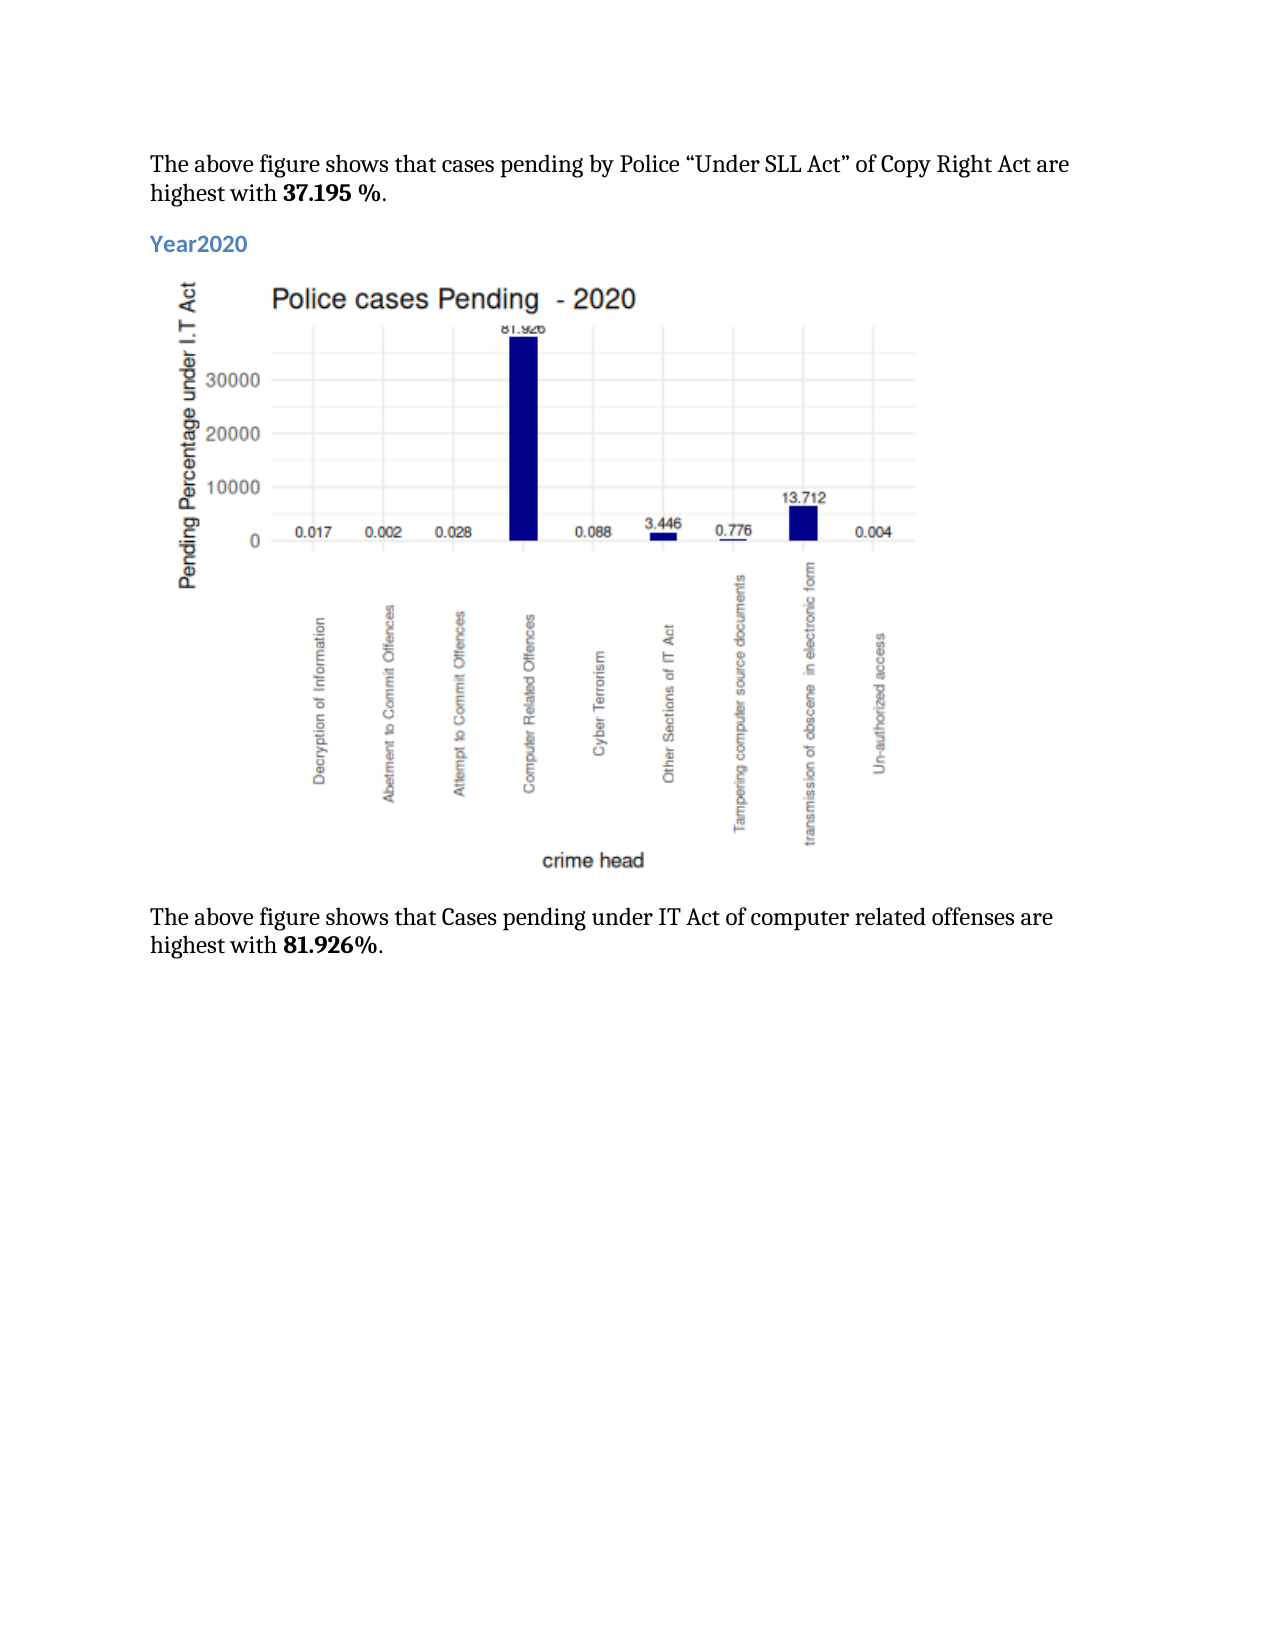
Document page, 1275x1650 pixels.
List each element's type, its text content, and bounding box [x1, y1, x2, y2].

text The above figure shows that Cases pending under IT Act of computer related offenses are highest with 81.926%. [150, 903, 1125, 960]
subtitle Year2020 [150, 228, 1125, 259]
picture [168, 277, 927, 884]
text The above figure shows that cases pending by Police “Under SLL Act” of Copy Right Act are highest with 37.195 %. [150, 150, 1125, 207]
